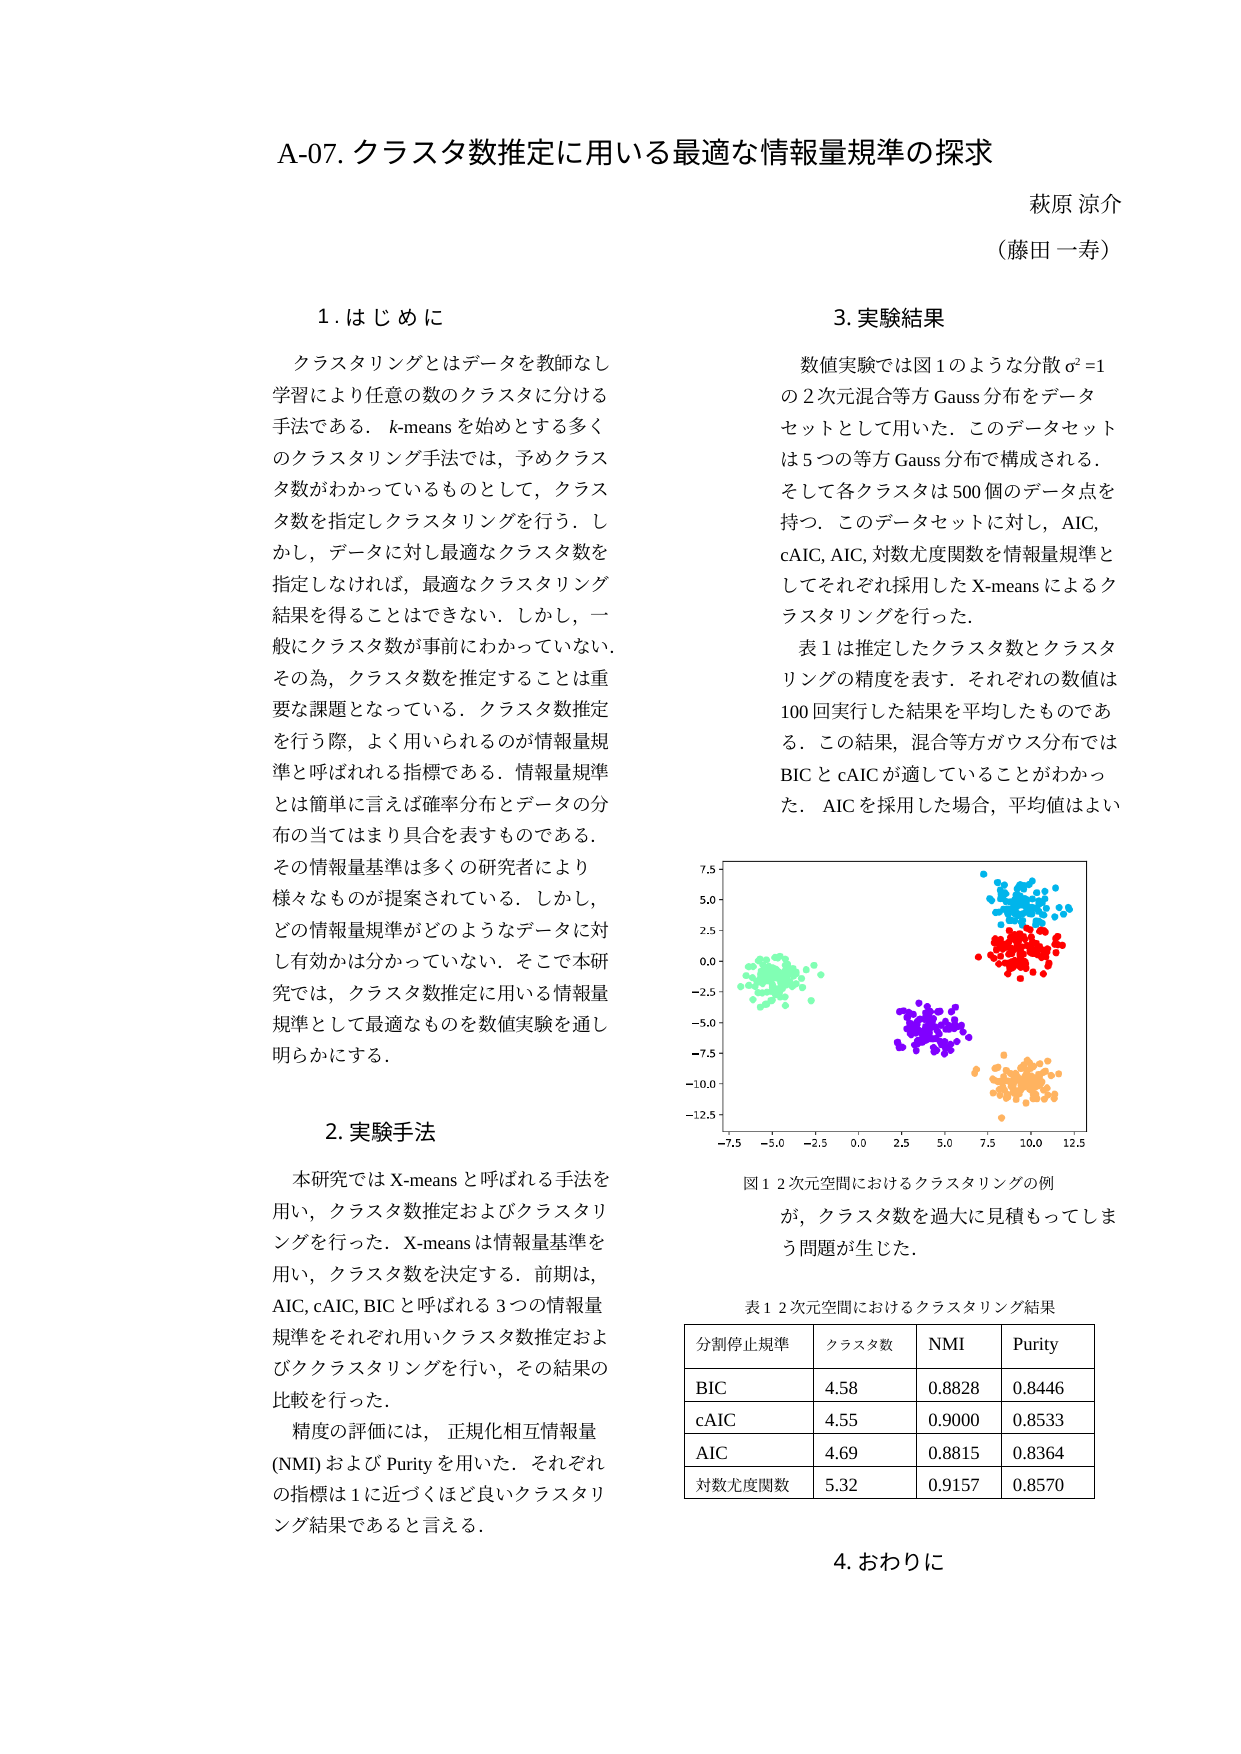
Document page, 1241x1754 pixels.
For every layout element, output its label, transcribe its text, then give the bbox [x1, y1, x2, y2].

table_cell cAIC [685, 1402, 813, 1433]
table_header クラスタ数 [814, 1325, 916, 1368]
table_cell AIC [685, 1434, 813, 1466]
table_cell 0.8815 [917, 1434, 1001, 1466]
text 表１は推定したクラスタ数とクラスタリングの精度を表す．それぞれの数値は100回実行した結果を平均したものである．この結果，混合等方ガウス分布ではBICとcAICが適していることがわかった． AICを採用した場合，平均値はよいが，クラスタ数を過大に見積もってしまう問題が生じた． [780, 630, 1122, 819]
table_cell 0.9157 [917, 1467, 1001, 1498]
text （藤田 一寿） [148, 233, 1122, 264]
table_cell 4.69 [814, 1434, 916, 1466]
text A-07. クラスタ数推定に用いる最適な情報量規準の探求 [148, 130, 1122, 172]
text 萩原 涼介 [148, 187, 1122, 218]
text 2. 実験手法 [148, 1115, 614, 1147]
table_cell BIC [685, 1369, 813, 1401]
table_cell 4.55 [814, 1402, 916, 1433]
table_cell 0.8446 [1002, 1369, 1094, 1401]
table_header Purity [1002, 1325, 1094, 1368]
table_cell 0.8828 [917, 1369, 1001, 1401]
text 4. おわりに [656, 1545, 1122, 1577]
table_cell 4.58 [814, 1369, 916, 1401]
text 本研究ではX-meansと呼ばれる手法を用い，クラスタ数推定およびクラスタリングを行った．X-meansは情報量基準を用い，クラスタ数を決定する．前期は，AIC, cAIC, BICと呼ばれる3つの情報量規準をそれぞれ用いクラスタ数推定およびククラスタリングを行い，その結果の比較を行った． [272, 1162, 614, 1413]
table_cell 対数尤度関数 [685, 1467, 813, 1498]
table_cell 5.32 [814, 1467, 916, 1498]
text 表１は推定したクラスタ数とクラスタリングの精度を表す．それぞれの数値は100回実行した結果を平均したものである．この結果，混合等方ガウス分布ではBICとcAICが適していることがわかった． AICを採用した場合，平均値はよいが，クラスタ数を過大に見積もってしまう問題が生じた． [780, 1169, 1122, 1261]
table_header 分割停止規準 [685, 1325, 813, 1368]
text 1.はじめに [148, 301, 614, 331]
text 精度の評価には， 正規化相互情報量 (NMI) および Purityを用いた．それぞれの指標は1に近づくほど良いクラスタリング結果であると言える． [272, 1413, 614, 1539]
table_cell 0.8364 [1002, 1434, 1094, 1466]
table_header NMI [917, 1325, 1001, 1368]
text 数値実験では図1のような分散σ2 =1の２次元混合等方Gauss分布をデータセットとして用いた．このデータセットは5つの等方Gauss分布で構成される．そして各クラスタは500個のデータ点を持つ．このデータセットに対し，AIC, cAIC, AIC, 対数尤度関数を情報量規準としてそれぞれ採用したX-meansによるクラスタリングを行った． [780, 347, 1122, 630]
text クラスタリングとはデータを教師なし学習により任意の数のクラスタに分ける手法である． k-means を始めとする多くのクラスタリング手法では，予めクラスタ数がわかっているものとして，クラスタ数を指定しクラスタリングを行う．しかし，データに対し最適なクラスタ数を指定しなければ，最適なクラスタリング結果を得ることはできない．しかし，一般にクラスタ数が事前にわかっていない．その為，クラスタ数を推定することは重要な課題となっている．クラスタ数推定を行う際，よく用いられるのが情報量規準と呼ばれれる指標である．情報量規準とは簡単に言えば確率分布とデータの分布の当てはまり具合を表すものである．その情報量基準は多くの研究者により様々なものが提案されている．しかし，どの情報量規準がどのようなデータに対し有効かは分かっていない．そこで本研究では，クラスタ数推定に用いる情報量規準として最適なものを数値実験を通し明らかにする． [272, 346, 614, 1069]
table_cell 0.8570 [1002, 1467, 1094, 1498]
table_cell 0.9000 [917, 1402, 1001, 1433]
text 3. 実験結果 [656, 301, 1122, 332]
table_cell 0.8533 [1002, 1402, 1094, 1433]
